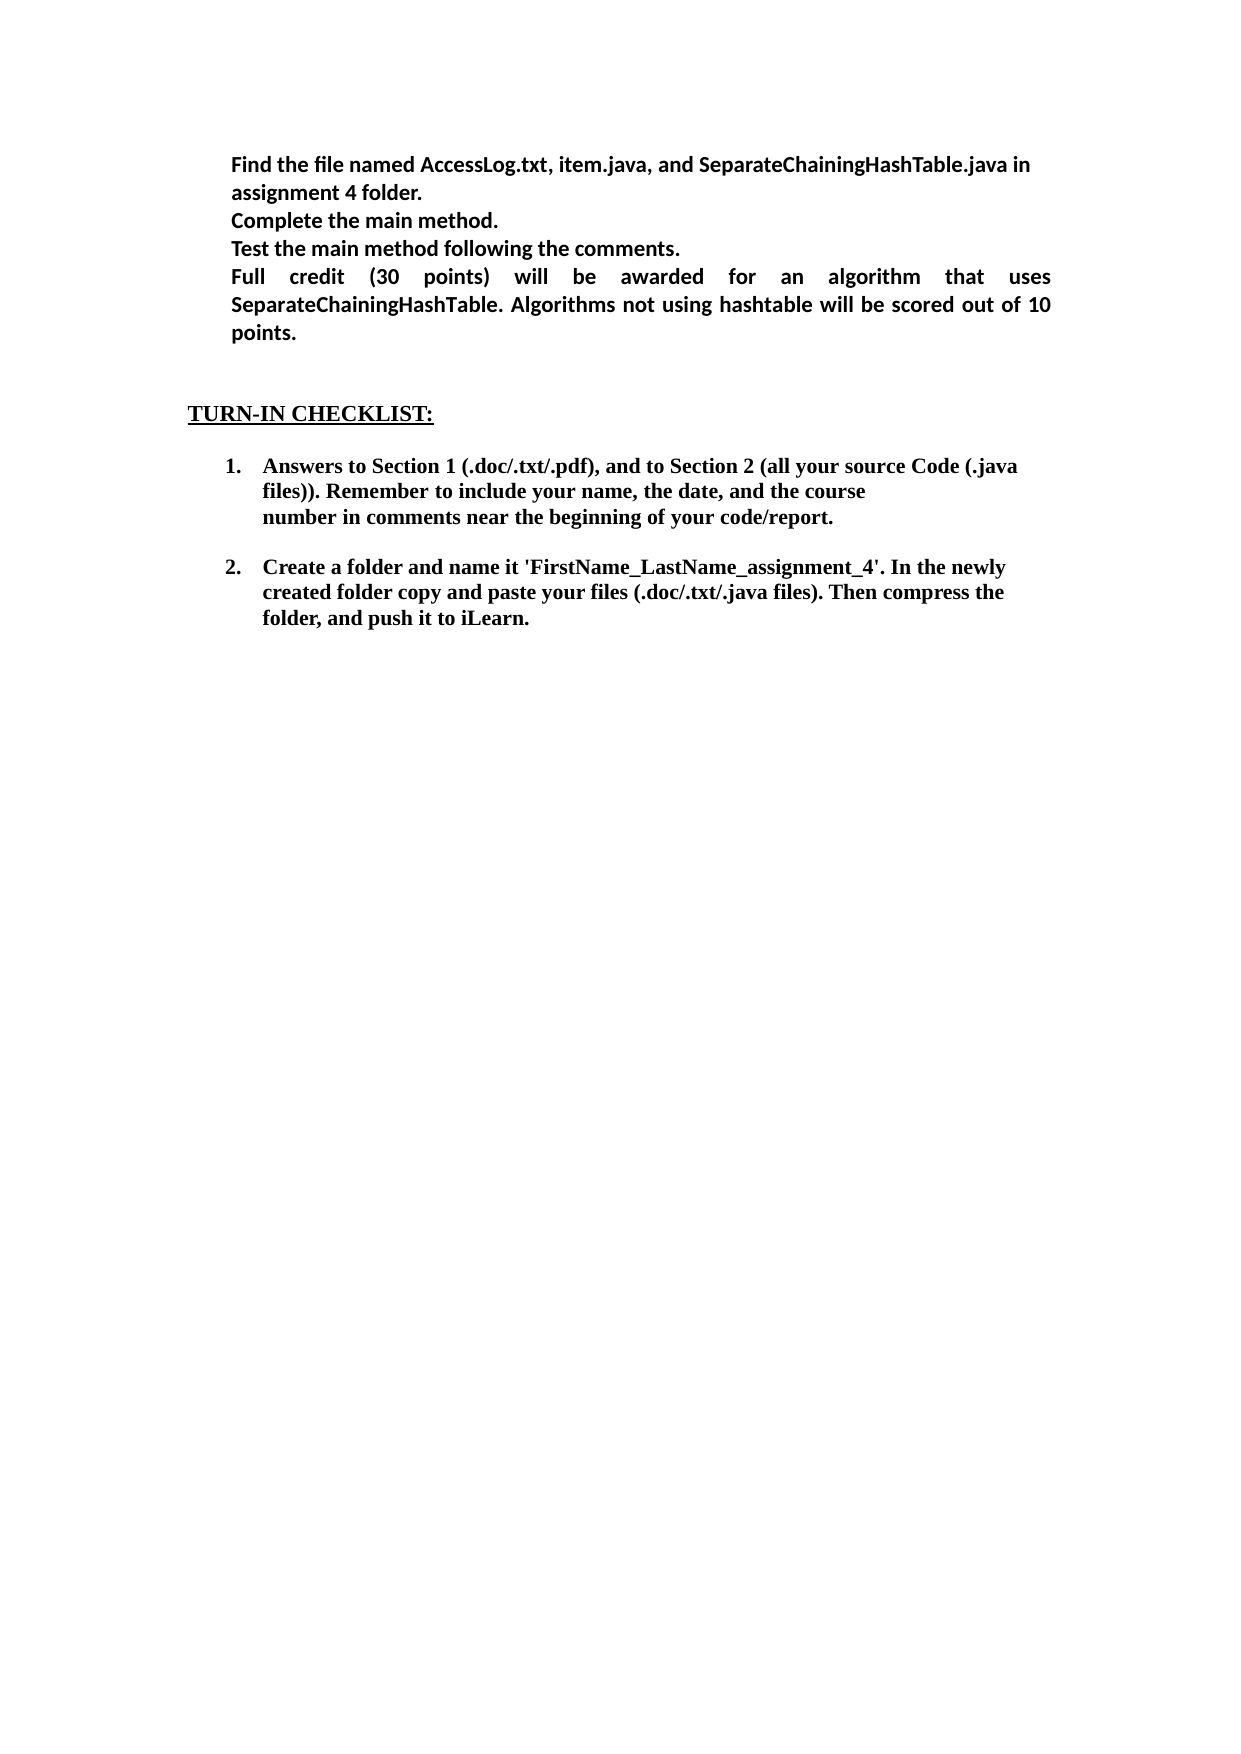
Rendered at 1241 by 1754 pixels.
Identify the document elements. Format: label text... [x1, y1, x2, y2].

list Answers to Section 1 (.doc/.txt/.pdf), and to Section 2 (all your source Code (.java files)). Remember to include your name, the date, and the course number in comments near the beginning of your code/report. [225, 453, 1053, 529]
text TURN-IN CHECKLIST: [187, 401, 1053, 427]
text Test the main method following the comments. [231, 234, 1053, 262]
text Complete the main method. [231, 206, 1053, 234]
text Full credit (30 points) will be awarded for an algorithm that uses SeparateChainingHashTable. Algorithms not using hashtable will be scored out of 10 points. [231, 262, 1053, 346]
text Find the file named AccessLog.txt, item.java, and SeparateChainingHashTable.java in assignment 4 folder. [231, 150, 1053, 206]
list Create a folder and name it 'FirstName_LastName_assignment_4'. In the newly created folder copy and paste your files (.doc/.txt/.java files). Then compress the folder, and push it to iLearn. [225, 554, 1053, 630]
